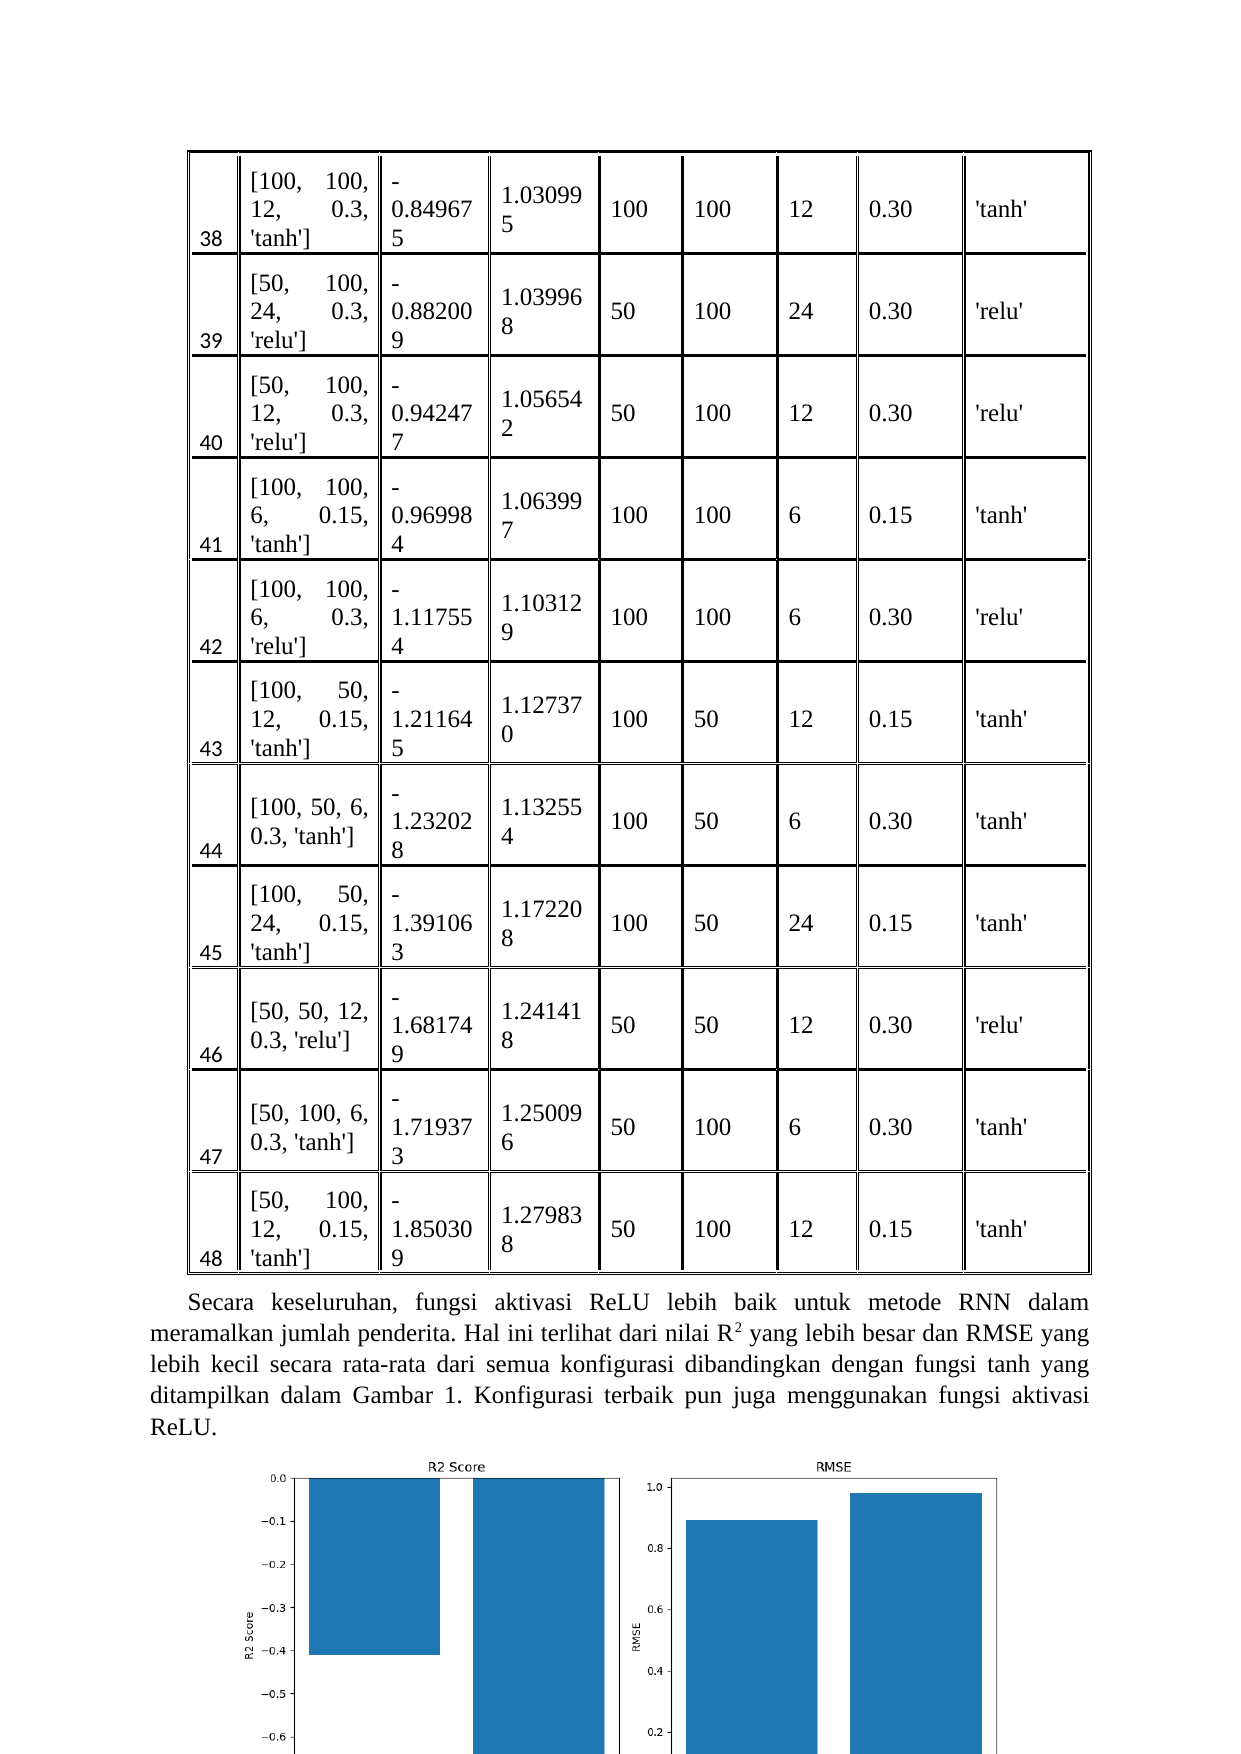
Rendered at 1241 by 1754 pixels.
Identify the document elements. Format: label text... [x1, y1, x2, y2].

table_cell 100 [684, 561, 776, 660]
table_cell 44 [188, 762, 239, 864]
table_cell 12 [777, 153, 857, 252]
table_cell 50 [601, 969, 681, 1068]
table_cell 100 [601, 867, 681, 966]
table_cell 0.30 [859, 357, 962, 456]
table_cell 100 [601, 459, 681, 558]
table_cell 'tanh' [964, 1170, 1090, 1272]
table_cell 1.172208 [491, 867, 598, 966]
table_cell 100 [684, 459, 776, 558]
table_cell 0.15 [859, 459, 962, 558]
table_cell 1.056542 [491, 357, 598, 456]
table_cell [100, 100, 6, 0.3, 'relu'] [241, 561, 378, 660]
table_cell 42 [188, 558, 237, 660]
table_cell 1.241418 [491, 969, 598, 1068]
table_cell 'tanh' [966, 864, 1088, 966]
table_cell 45 [190, 864, 237, 966]
table_cell 'tanh' [966, 456, 1088, 558]
table_cell 24 [779, 255, 856, 354]
table_cell 38 [190, 152, 239, 252]
table_cell [50, 100, 24, 0.3, 'relu'] [241, 255, 378, 354]
table_cell 50 [684, 663, 776, 762]
table_cell 50 [684, 969, 776, 1068]
table_cell 100 [601, 663, 681, 762]
table_cell 50 [601, 357, 681, 456]
table_cell 100 [682, 152, 777, 252]
table_cell -0.849675 [380, 153, 489, 252]
table_cell 12 [779, 357, 856, 456]
table_cell 'relu' [966, 558, 1090, 660]
table_cell -1.232028 [382, 765, 488, 864]
table_cell 100 [684, 1071, 776, 1170]
table_cell [100, 50, 6, 0.3, 'tanh'] [241, 765, 378, 864]
table_cell -1.391063 [382, 867, 488, 966]
table_cell 40 [190, 354, 237, 456]
table_cell 50 [684, 765, 776, 864]
table_cell 48 [188, 1170, 239, 1272]
table_cell 50 [601, 1071, 681, 1170]
table_cell 1.127370 [491, 663, 598, 762]
table_cell 41 [190, 456, 237, 558]
table_cell 0.30 [859, 561, 962, 660]
table_cell [50, 100, 6, 0.3, 'tanh'] [241, 1071, 378, 1170]
table_cell -1.211645 [382, 663, 488, 762]
table_cell 50 [599, 1173, 682, 1272]
table_cell 1.132554 [491, 765, 598, 864]
table_cell 1.103129 [491, 561, 598, 660]
table_cell 100 [684, 357, 776, 456]
table_cell -1.719373 [382, 1071, 488, 1170]
table_cell 0.15 [859, 867, 962, 966]
table_cell 'tanh' [964, 762, 1090, 864]
table_cell 100 [682, 1173, 777, 1272]
table_cell 46 [188, 966, 239, 1068]
table_cell 6 [779, 459, 856, 558]
table_cell 'relu' [964, 966, 1090, 1068]
table_cell 0.30 [858, 152, 964, 252]
table_cell 'relu' [966, 252, 1088, 354]
table_cell 1.039968 [491, 255, 598, 354]
table_cell 100 [684, 255, 776, 354]
table_cell 100 [599, 153, 682, 252]
table_cell -0.969984 [382, 459, 488, 558]
table_cell 0.15 [858, 1170, 964, 1272]
table_cell [50, 100, 12, 0.3, 'relu'] [241, 357, 378, 456]
table_cell 1.250096 [491, 1071, 598, 1170]
table_cell 43 [190, 660, 237, 762]
table_cell 0.30 [859, 255, 962, 354]
table_cell -0.942477 [382, 357, 488, 456]
table_cell 50 [684, 867, 776, 966]
table_cell 24 [779, 867, 856, 966]
table_cell 39 [190, 252, 237, 354]
table_cell 0.30 [859, 1071, 962, 1170]
table_cell 1.063997 [491, 459, 598, 558]
text Secara keseluruhan, fungsi aktivasi ReLU lebih baik untuk metode RNN dalam meramalkan jumlah penderita. Hal ini terlihat dari nilai R2 yang lebih besar dan RMSE yang lebih kecil secara rata-rata dari semua konfigurasi dibandingkan dengan fungsi tanh yang ditampilkan dalam Gambar 1. Konfigurasi terbaik pun juga menggunakan fungsi aktivasi ReLU. [150, 1287, 1090, 1440]
table_cell 0.15 [859, 663, 962, 762]
table_cell 100 [601, 561, 681, 660]
table_cell 12 [779, 663, 856, 762]
table_cell 12 [779, 969, 856, 1068]
table_cell [100, 50, 24, 0.15, 'tanh'] [241, 867, 378, 966]
table_cell 12 [777, 1173, 857, 1272]
table_cell 47 [188, 1068, 237, 1170]
table_cell -1.681749 [382, 969, 488, 1068]
table_cell -1.117554 [382, 561, 488, 660]
table_cell 'tanh' [964, 153, 1088, 252]
table_cell 'tanh' [966, 660, 1088, 762]
table_cell 0.30 [859, 969, 962, 1068]
table_cell [50, 50, 12, 0.3, 'relu'] [241, 969, 378, 1068]
table_cell 50 [601, 255, 681, 354]
table_cell 6 [779, 1071, 856, 1170]
table_cell 6 [779, 561, 856, 660]
table_cell -1.850309 [380, 1173, 489, 1272]
table_cell 1.030995 [490, 152, 599, 252]
table_cell [100, 50, 12, 0.15, 'tanh'] [241, 663, 378, 762]
table_cell [50, 100, 12, 0.15, 'tanh'] [239, 1170, 380, 1272]
table_cell 6 [779, 765, 856, 864]
table_cell 'relu' [966, 354, 1088, 456]
table_cell 1.279838 [490, 1173, 599, 1272]
table_cell 0.30 [859, 765, 962, 864]
table_cell [100, 100, 6, 0.15, 'tanh'] [241, 459, 378, 558]
table_cell 100 [601, 765, 681, 864]
picture [237, 1454, 1003, 1754]
table_cell [100, 100, 12, 0.3, 'tanh'] [239, 152, 380, 252]
table_cell -0.882009 [382, 255, 488, 354]
table_cell 'tanh' [966, 1068, 1090, 1170]
